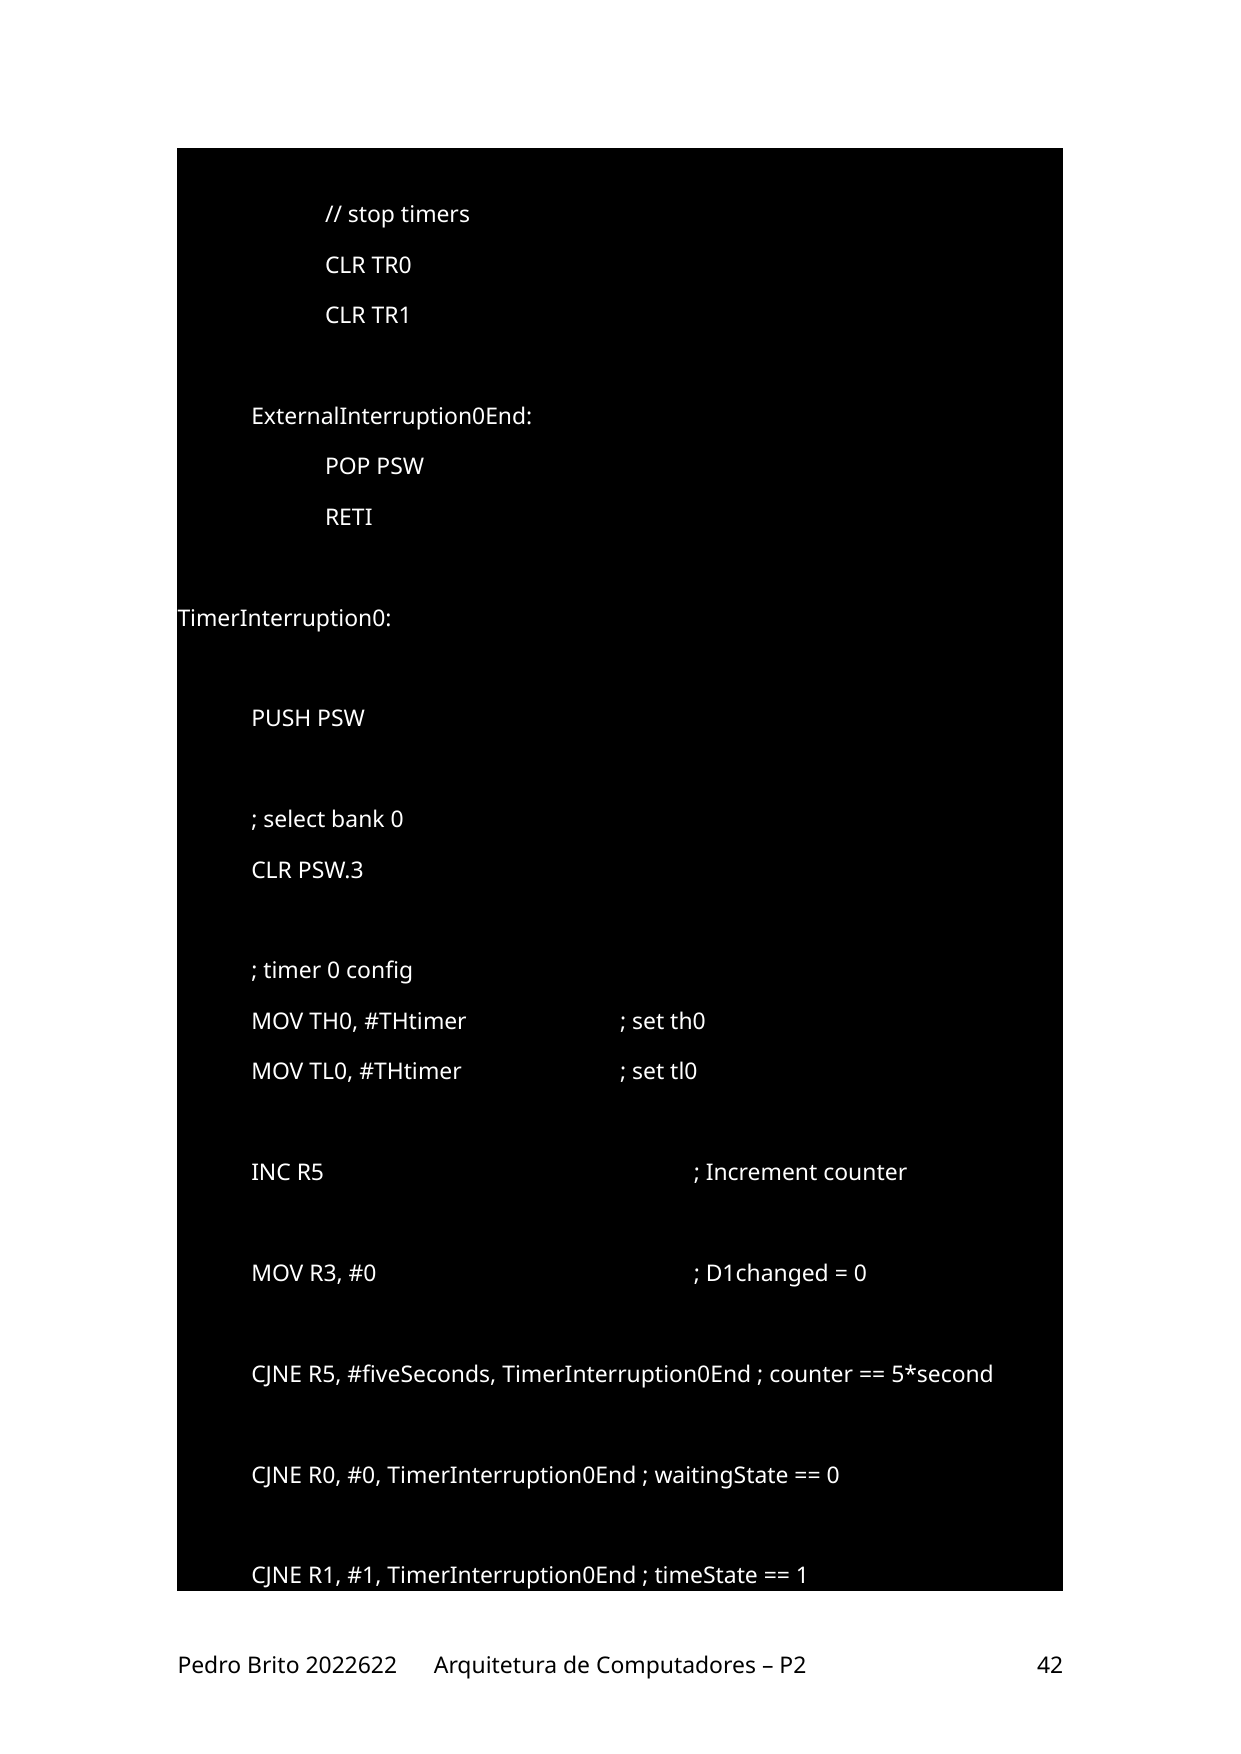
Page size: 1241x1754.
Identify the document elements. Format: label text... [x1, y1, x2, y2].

text CJNE R5, #fiveSeconds, TimerInterruption0End ; counter == 5*second [177, 1358, 1063, 1389]
text ; timer 0 config [177, 954, 1063, 986]
text CLR TR0 [177, 248, 1063, 280]
text MOV TH0, #THtimer ; set th0 [177, 1005, 1063, 1036]
text ExternalInterruption0End: [177, 400, 1063, 431]
text CLR PSW.3 [177, 853, 1063, 885]
text INC R5 ; Increment counter [177, 1156, 1063, 1187]
text MOV R3, #0 ; D1changed = 0 [177, 1257, 1063, 1288]
text POP PSW [177, 450, 1063, 481]
text MOV TL0, #THtimer ; set tl0 [177, 1055, 1063, 1086]
text RETI [177, 501, 1063, 532]
text CLR TR1 [177, 299, 1063, 330]
text CJNE R1, #1, TimerInterruption0End ; timeState == 1 [177, 1559, 1063, 1591]
text CJNE R0, #0, TimerInterruption0End ; waitingState == 0 [177, 1458, 1063, 1490]
text TimerInterruption0: [177, 601, 1063, 633]
text // stop timers [177, 198, 1063, 229]
text PUSH PSW [177, 702, 1063, 733]
text ; select bank 0 [177, 803, 1063, 834]
